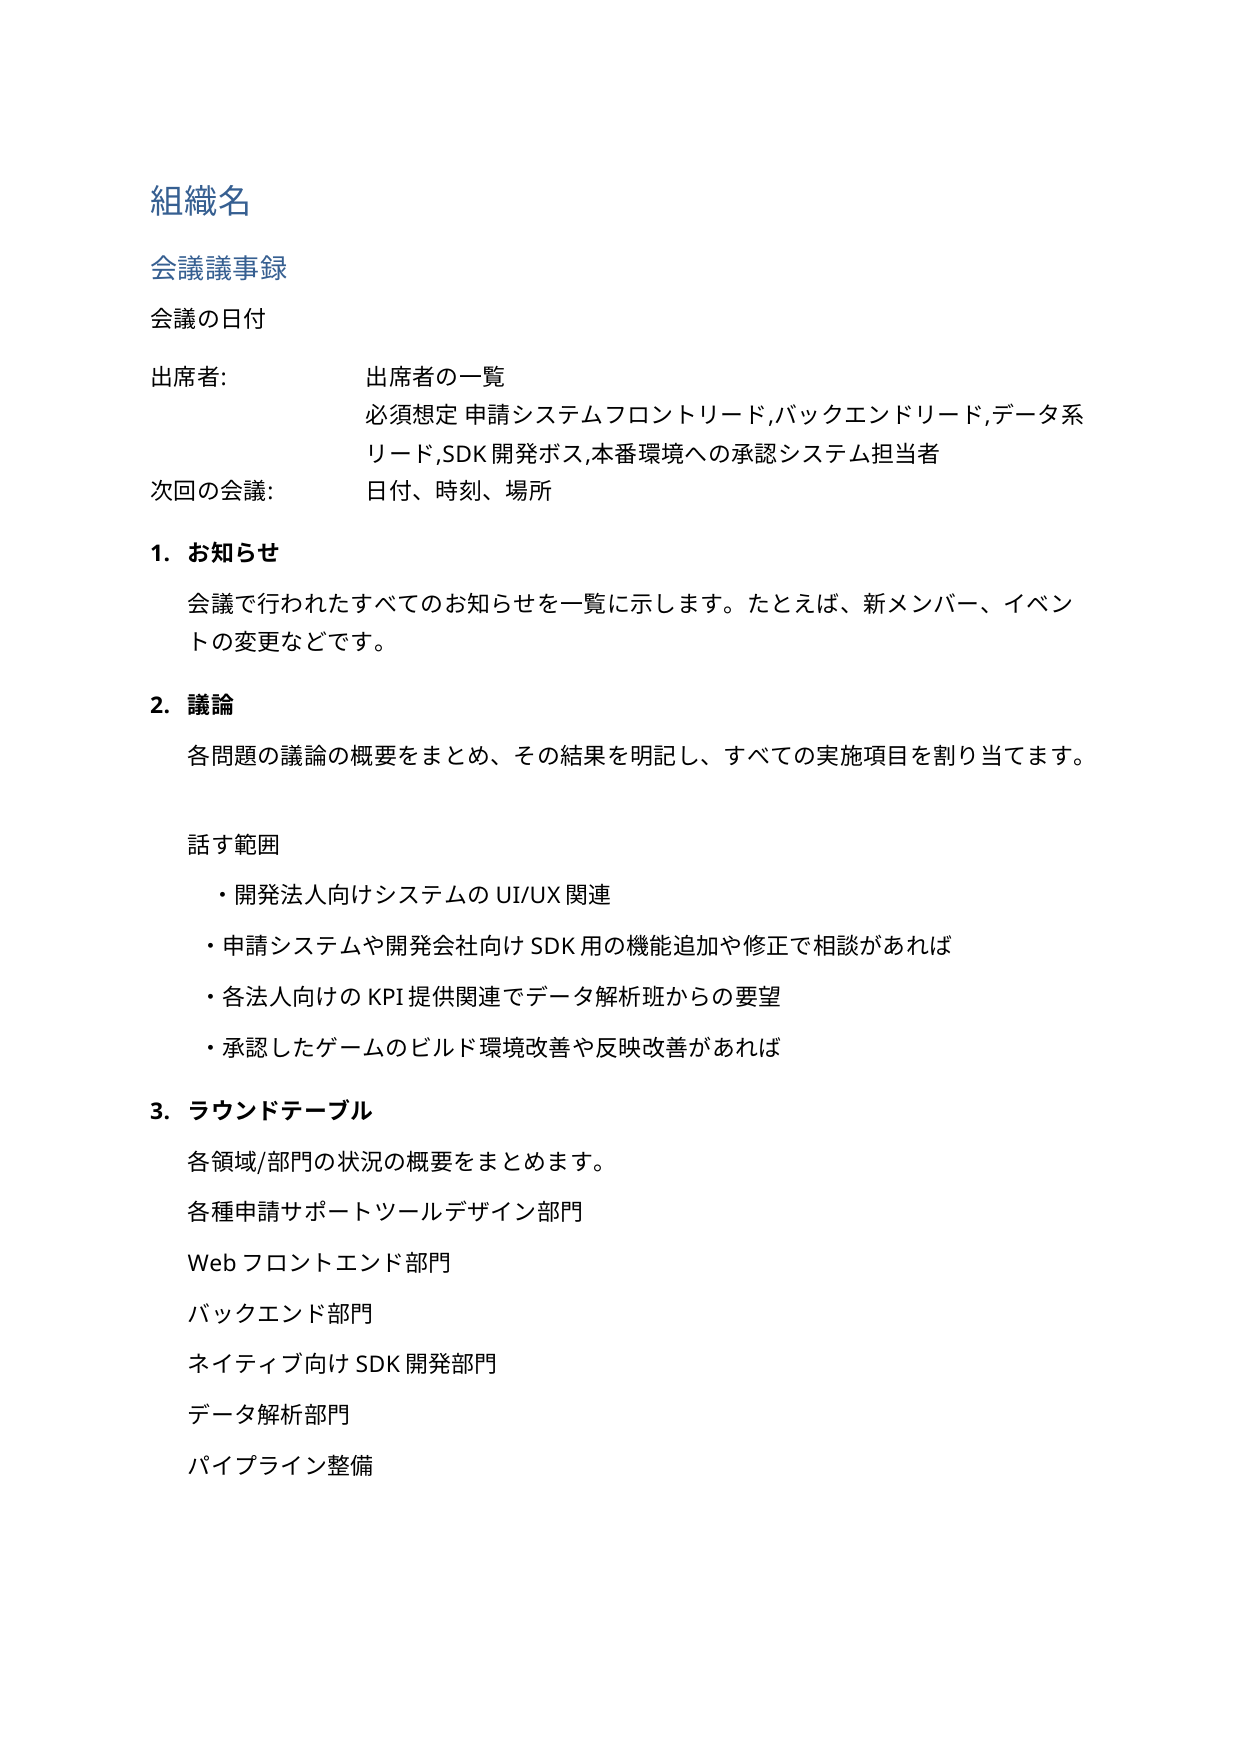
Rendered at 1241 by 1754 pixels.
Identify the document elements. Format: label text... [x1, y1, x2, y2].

table_header 必須想定 申請システムフロントリード,バックエンドリード,データ系リード,SDK開発ボス,本番環境への承認システム担当者 [366, 359, 1092, 473]
text ・各法人向けのKPI提供関連でデータ解析班からの要望 [187, 979, 1090, 1012]
text バックエンド部門 [187, 1296, 1090, 1329]
text Webフロントエンド部門 [187, 1245, 1090, 1278]
text ・開発法人向けシステムのUI/UX関連 [187, 877, 1090, 910]
text ネイティブ向けSDK開発部門 [187, 1346, 1090, 1379]
text データ解析部門 [187, 1397, 1090, 1430]
text 各種申請サポートツールデザイン部門 [187, 1194, 1090, 1227]
text ・承認したゲームのビルド環境改善や反映改善があれば [187, 1029, 1090, 1063]
text 話す範囲 [187, 826, 1090, 860]
text ・申請システムや開発会社向けSDK用の機能追加や修正で相談があれば [187, 928, 1090, 961]
text パイプライン整備 [187, 1448, 1090, 1481]
table_cell 、、 [366, 473, 1092, 510]
